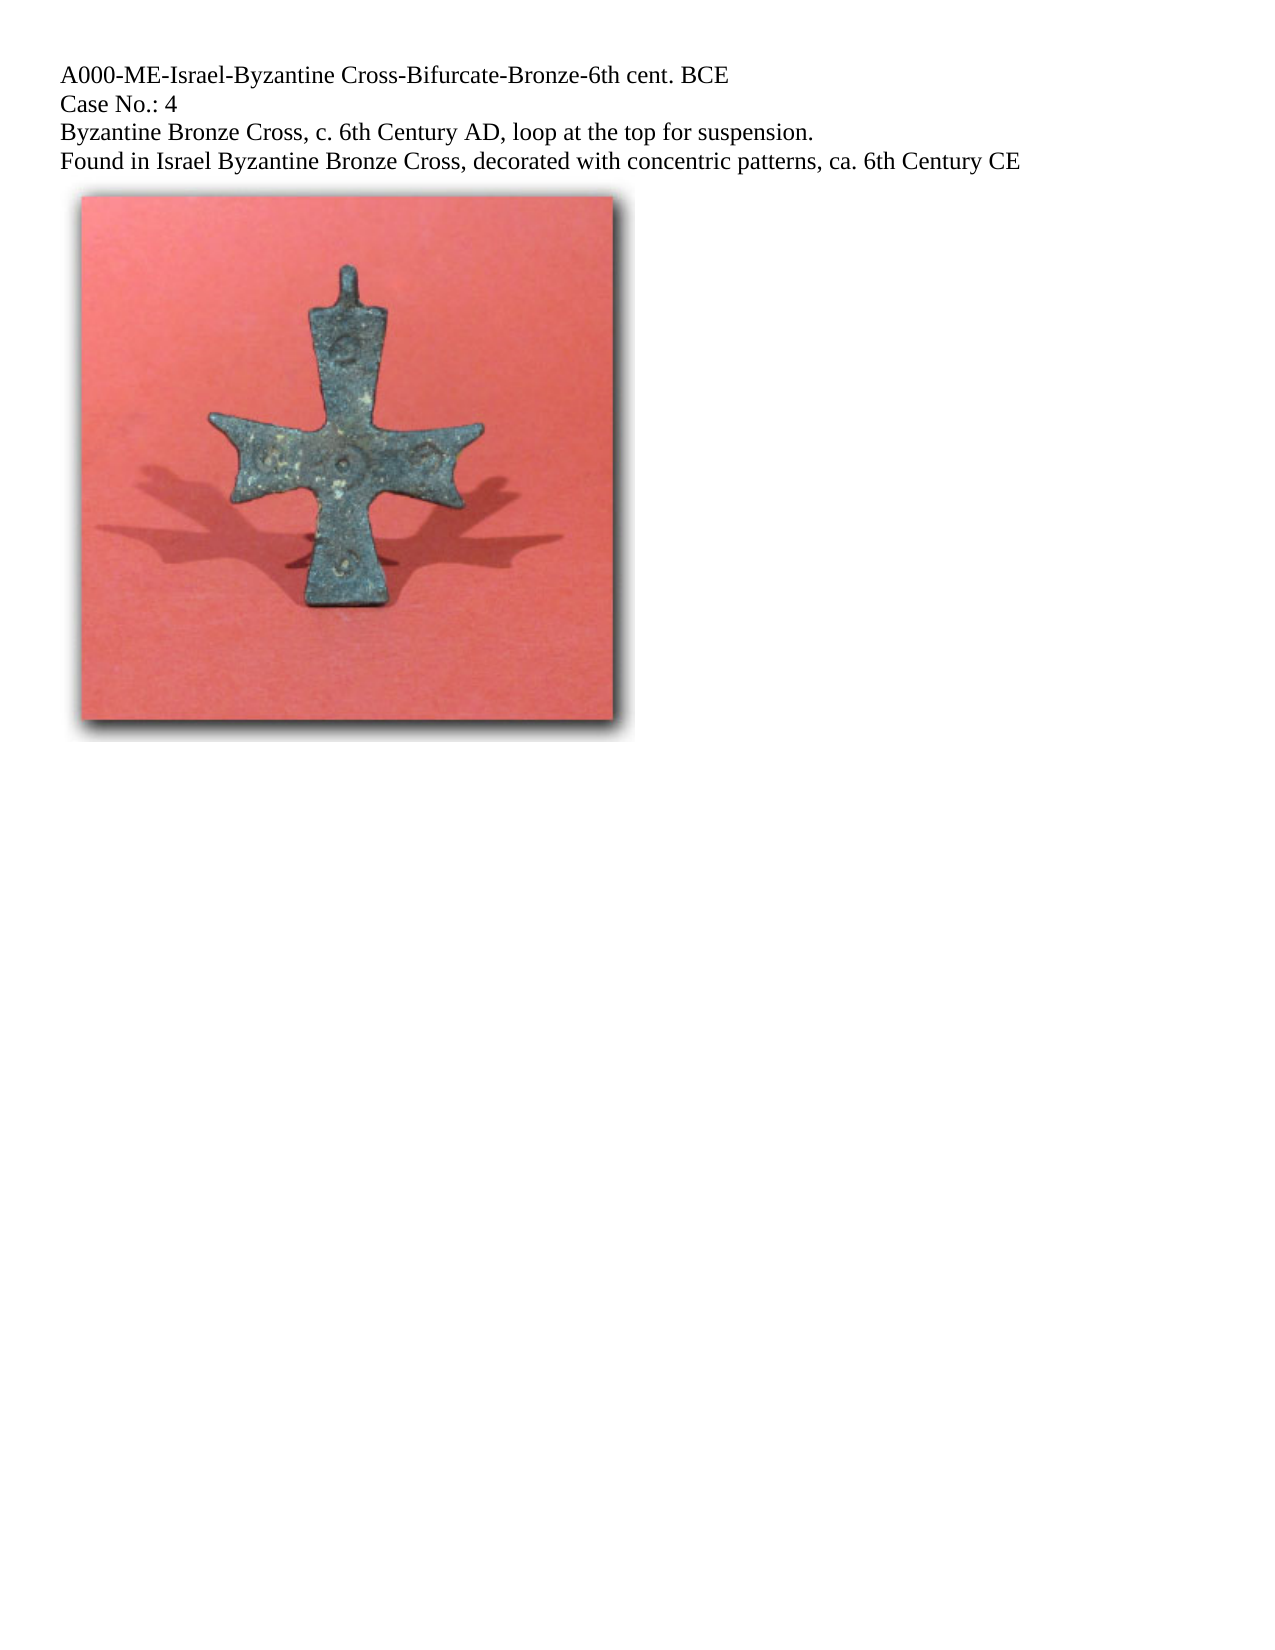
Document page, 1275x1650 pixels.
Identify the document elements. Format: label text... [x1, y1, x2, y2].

text A000-ME-Israel-Byzantine Cross-Bifurcate-Bronze-6th cent. BCE [60, 60, 1215, 89]
text Byzantine Bronze Cross, c. 6th Century AD, loop at the top for suspension. Found in Israel Byzantine Bronze Cross, decorated with concentric patterns, ca. 6th Century CE [60, 117, 1215, 175]
text Case No.: 4 [60, 89, 1215, 117]
picture [60, 175, 635, 742]
